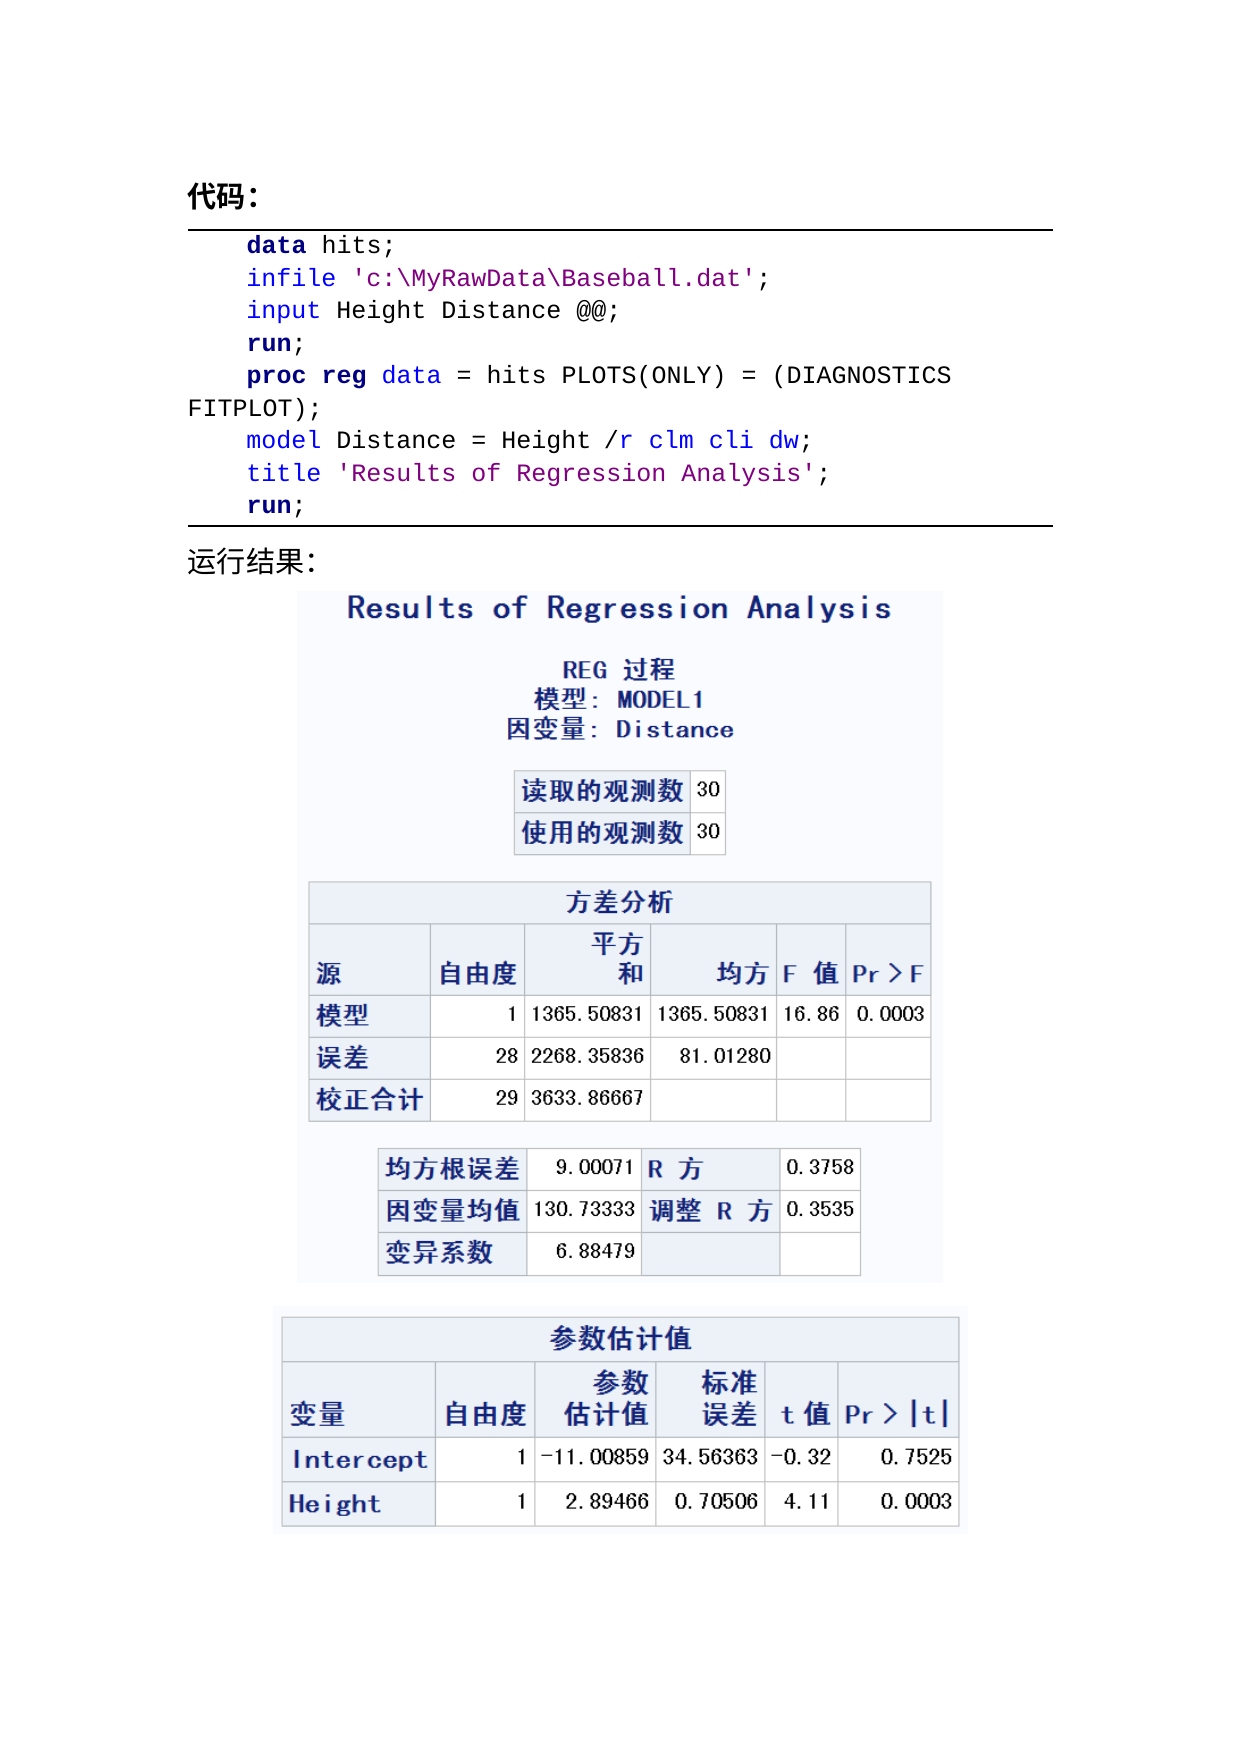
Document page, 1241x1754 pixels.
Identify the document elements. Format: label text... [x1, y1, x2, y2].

text 代码： [187, 162, 1053, 231]
text proc reg data = hits PLOTS(ONLY) = (DIAGNOSTICS FITPLOT); [187, 361, 1053, 426]
picture [272, 1306, 968, 1534]
text infile 'c:\MyRawData\Baseball.dat'; [187, 263, 1053, 296]
text model Distance = Height /r clm cli dw; [187, 426, 1053, 458]
text 运行结果： [187, 527, 1053, 592]
text input Height Distance @@; [187, 296, 1053, 328]
text run; [187, 328, 1053, 361]
text title 'Results of Regression Analysis'; [187, 458, 1053, 491]
text run; [187, 491, 1053, 527]
text data hits; [187, 231, 1053, 263]
picture [297, 591, 944, 1283]
